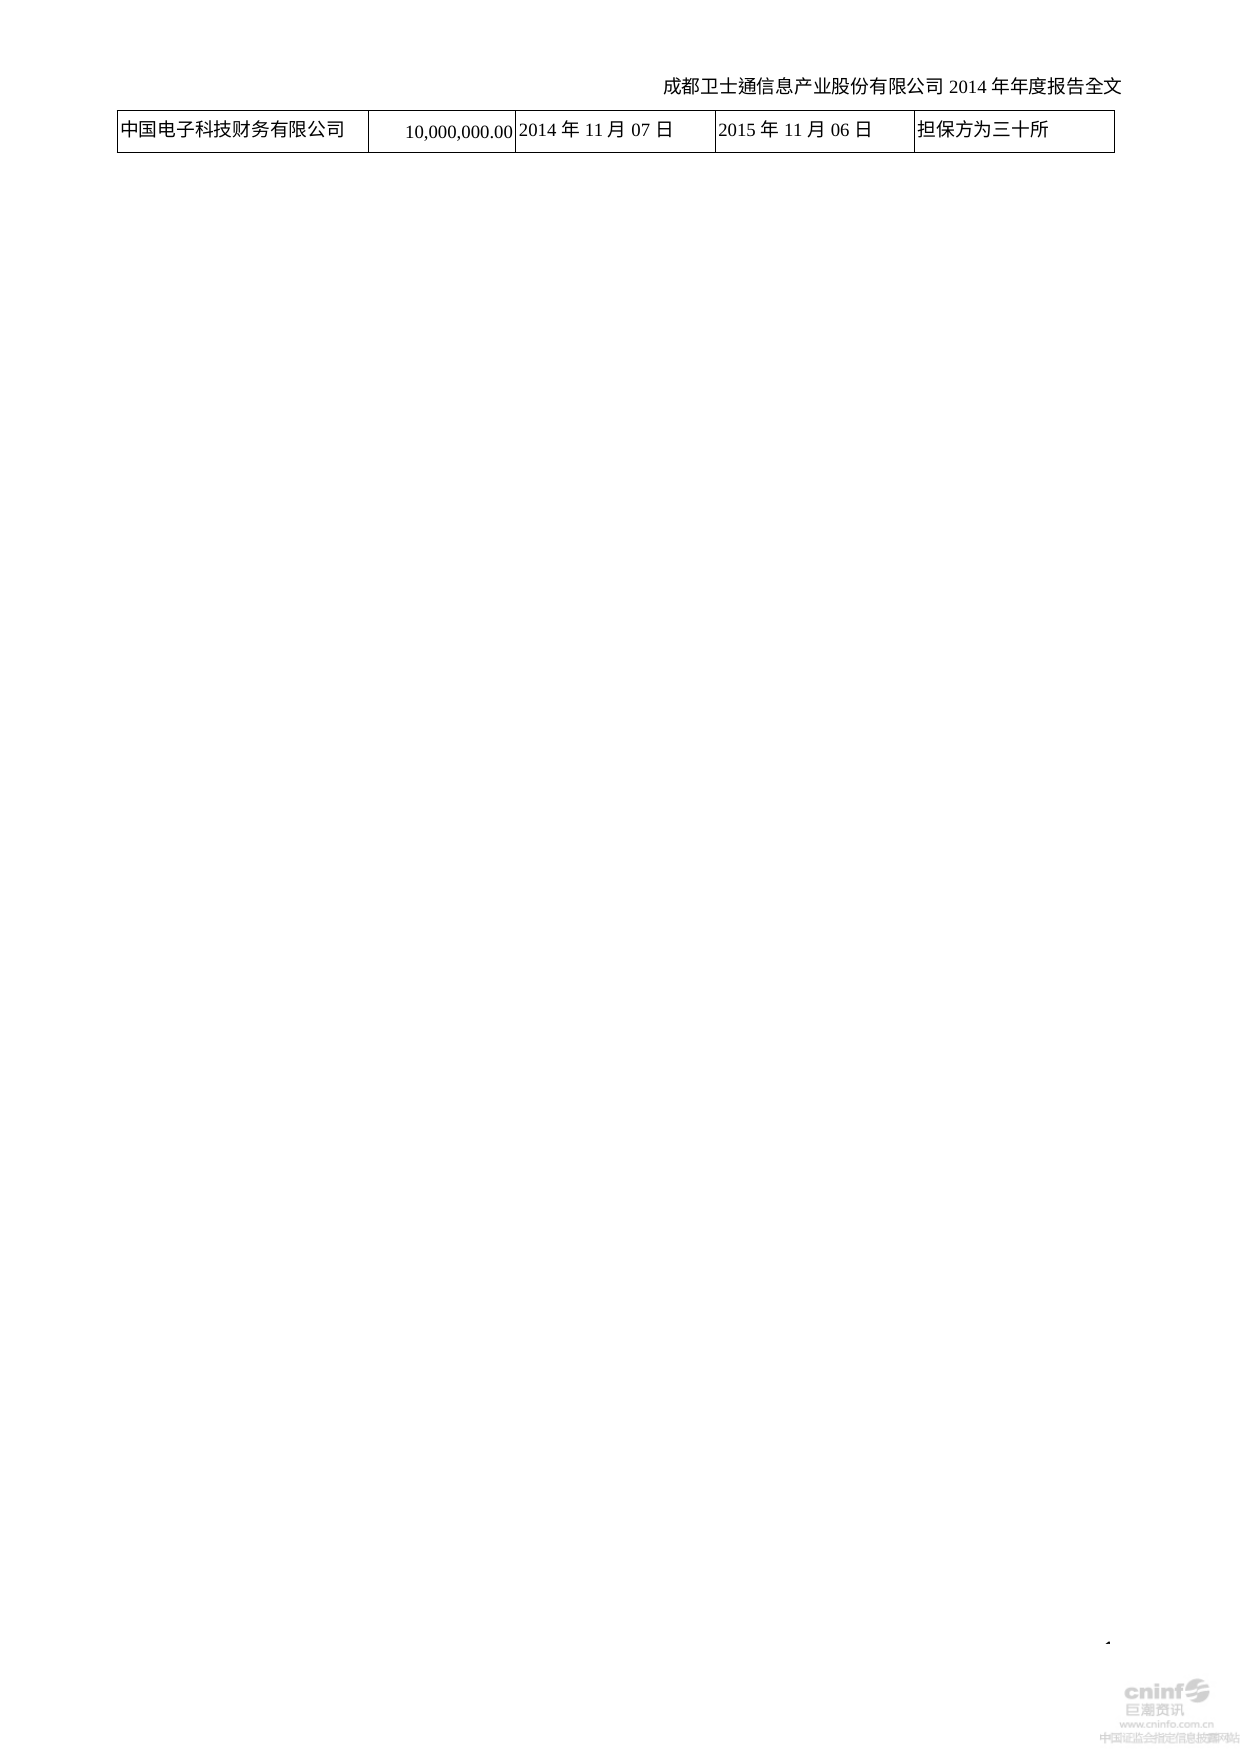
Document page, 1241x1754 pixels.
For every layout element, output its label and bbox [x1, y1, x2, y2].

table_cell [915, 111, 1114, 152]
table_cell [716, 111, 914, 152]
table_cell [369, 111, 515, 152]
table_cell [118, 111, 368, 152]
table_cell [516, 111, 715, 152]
picture [1099, 1673, 1241, 1754]
